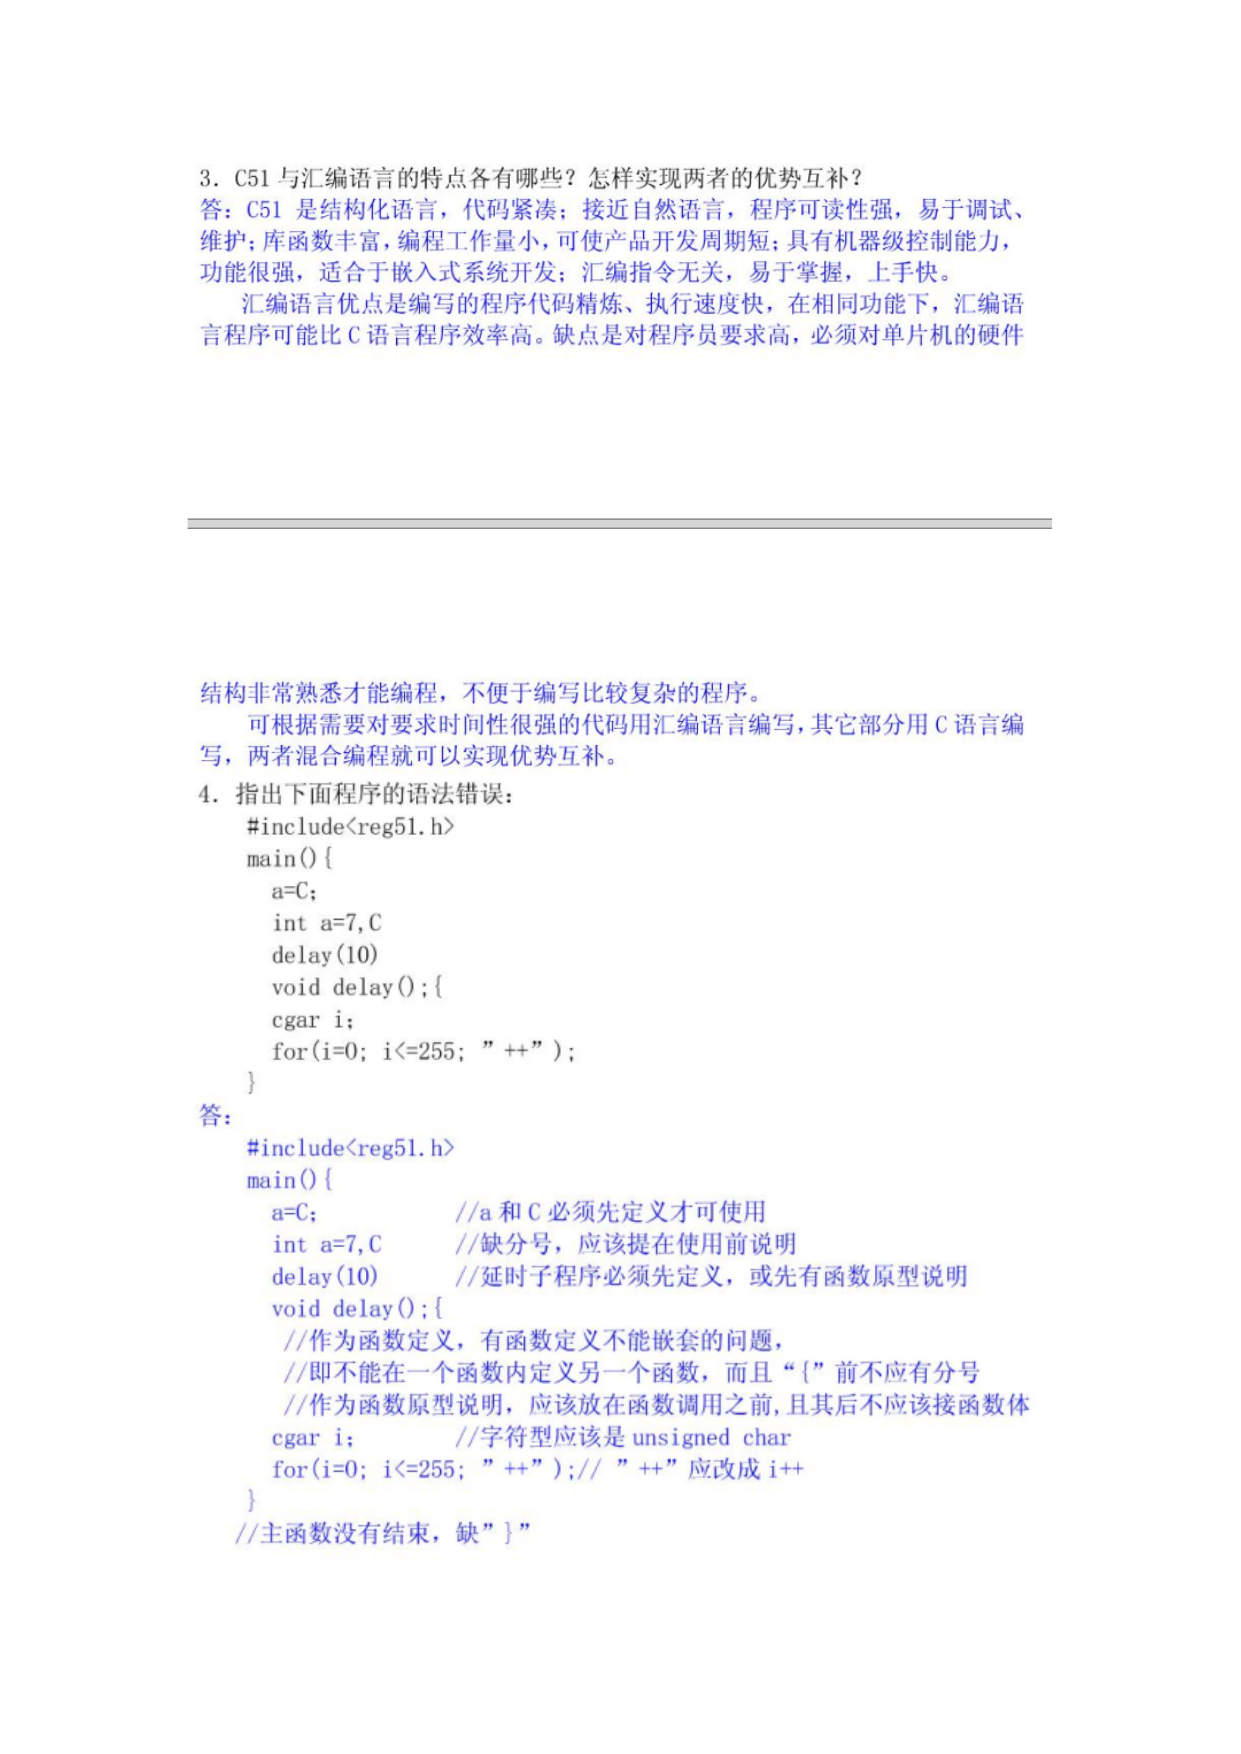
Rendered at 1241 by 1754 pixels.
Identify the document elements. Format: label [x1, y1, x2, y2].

picture [187, 779, 1052, 1562]
picture [187, 162, 1053, 775]
